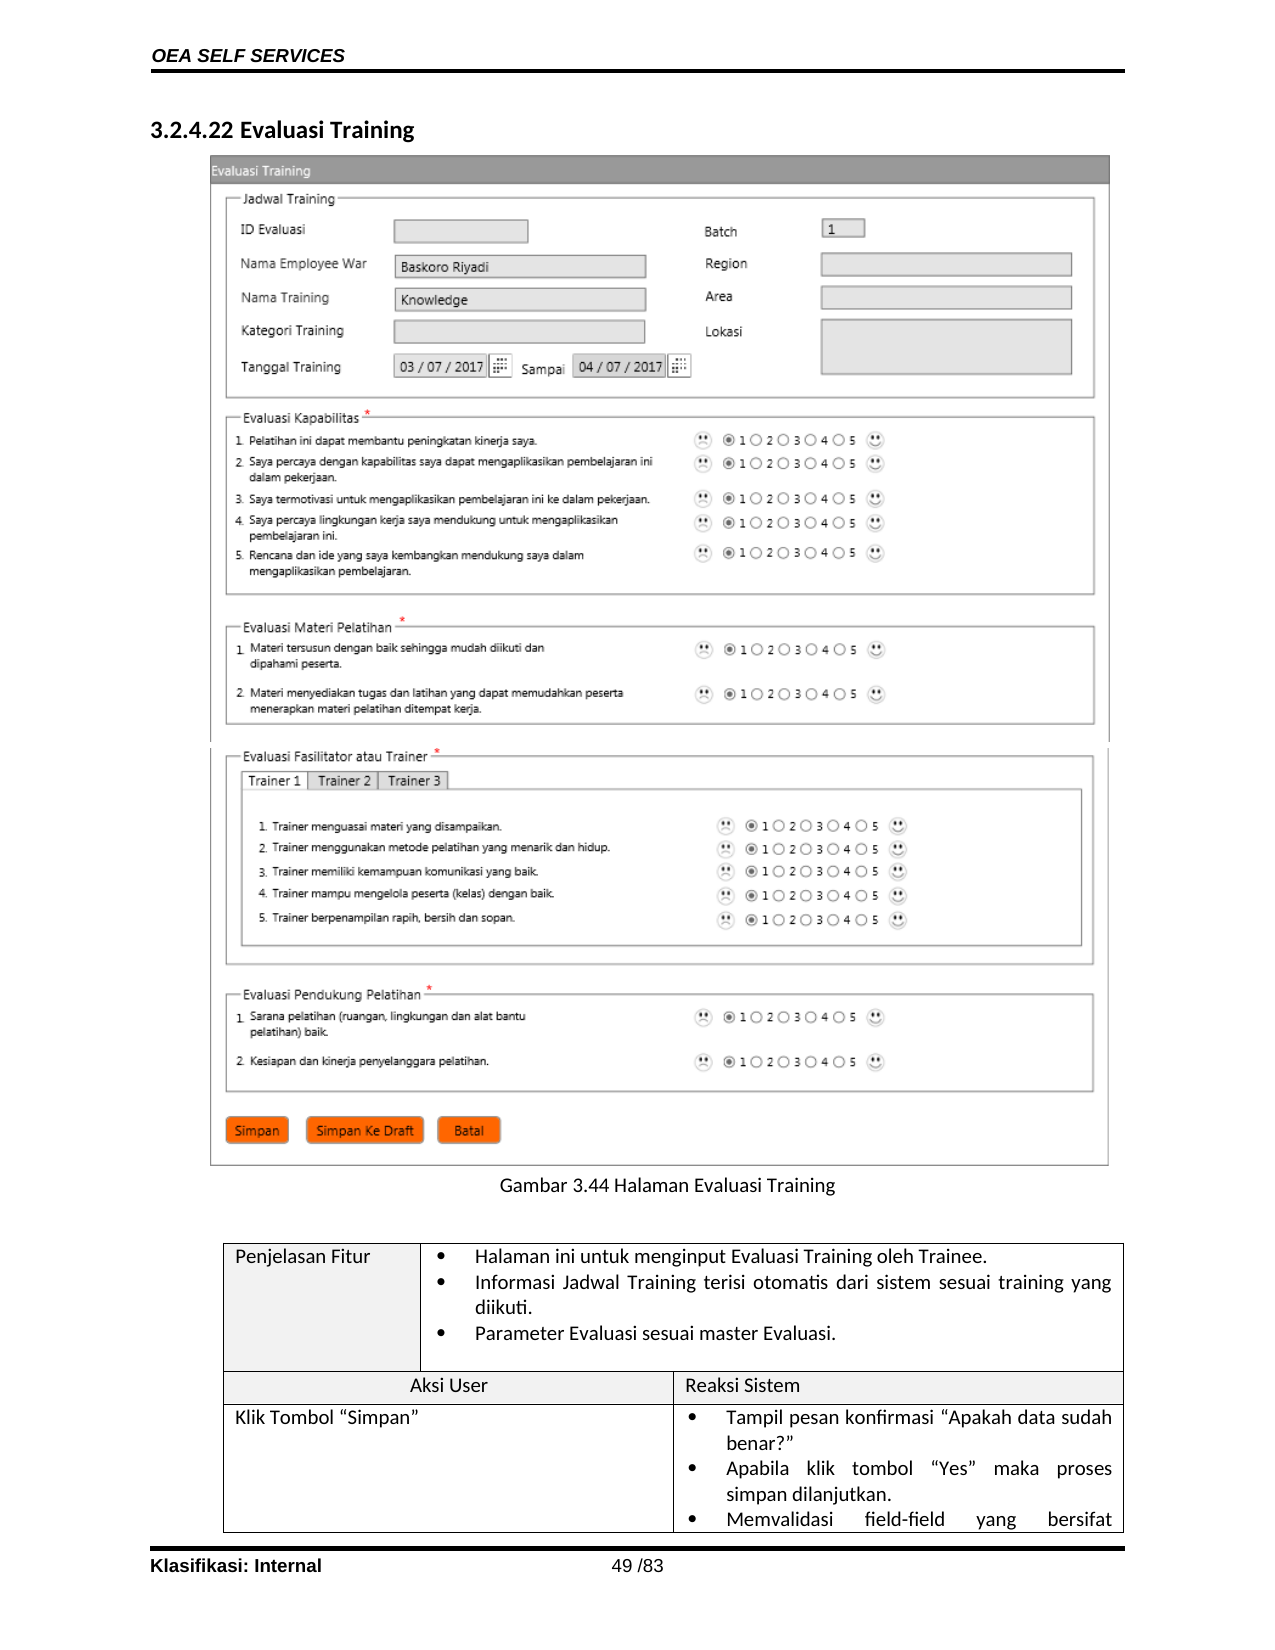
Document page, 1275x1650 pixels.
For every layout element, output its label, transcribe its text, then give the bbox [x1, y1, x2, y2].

table_cell Reaksi Sistem [674, 1372, 1123, 1403]
table_header Halaman ini untuk menginput Evaluasi Training oleh Trainee. Informasi Jadwal Training terisi otomatis dari sistem sesuai training yang diikuti. Parameter Evaluasi sesuai master Evaluasi. [421, 1244, 1123, 1371]
picture [210, 748, 1109, 1166]
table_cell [224, 1405, 673, 1532]
table_header Penjelasan Fitur [224, 1244, 420, 1371]
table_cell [674, 1405, 1123, 1532]
table_cell Aksi User [224, 1372, 673, 1403]
picture [210, 155, 1110, 742]
subtitle Evaluasi Training [150, 114, 1125, 145]
